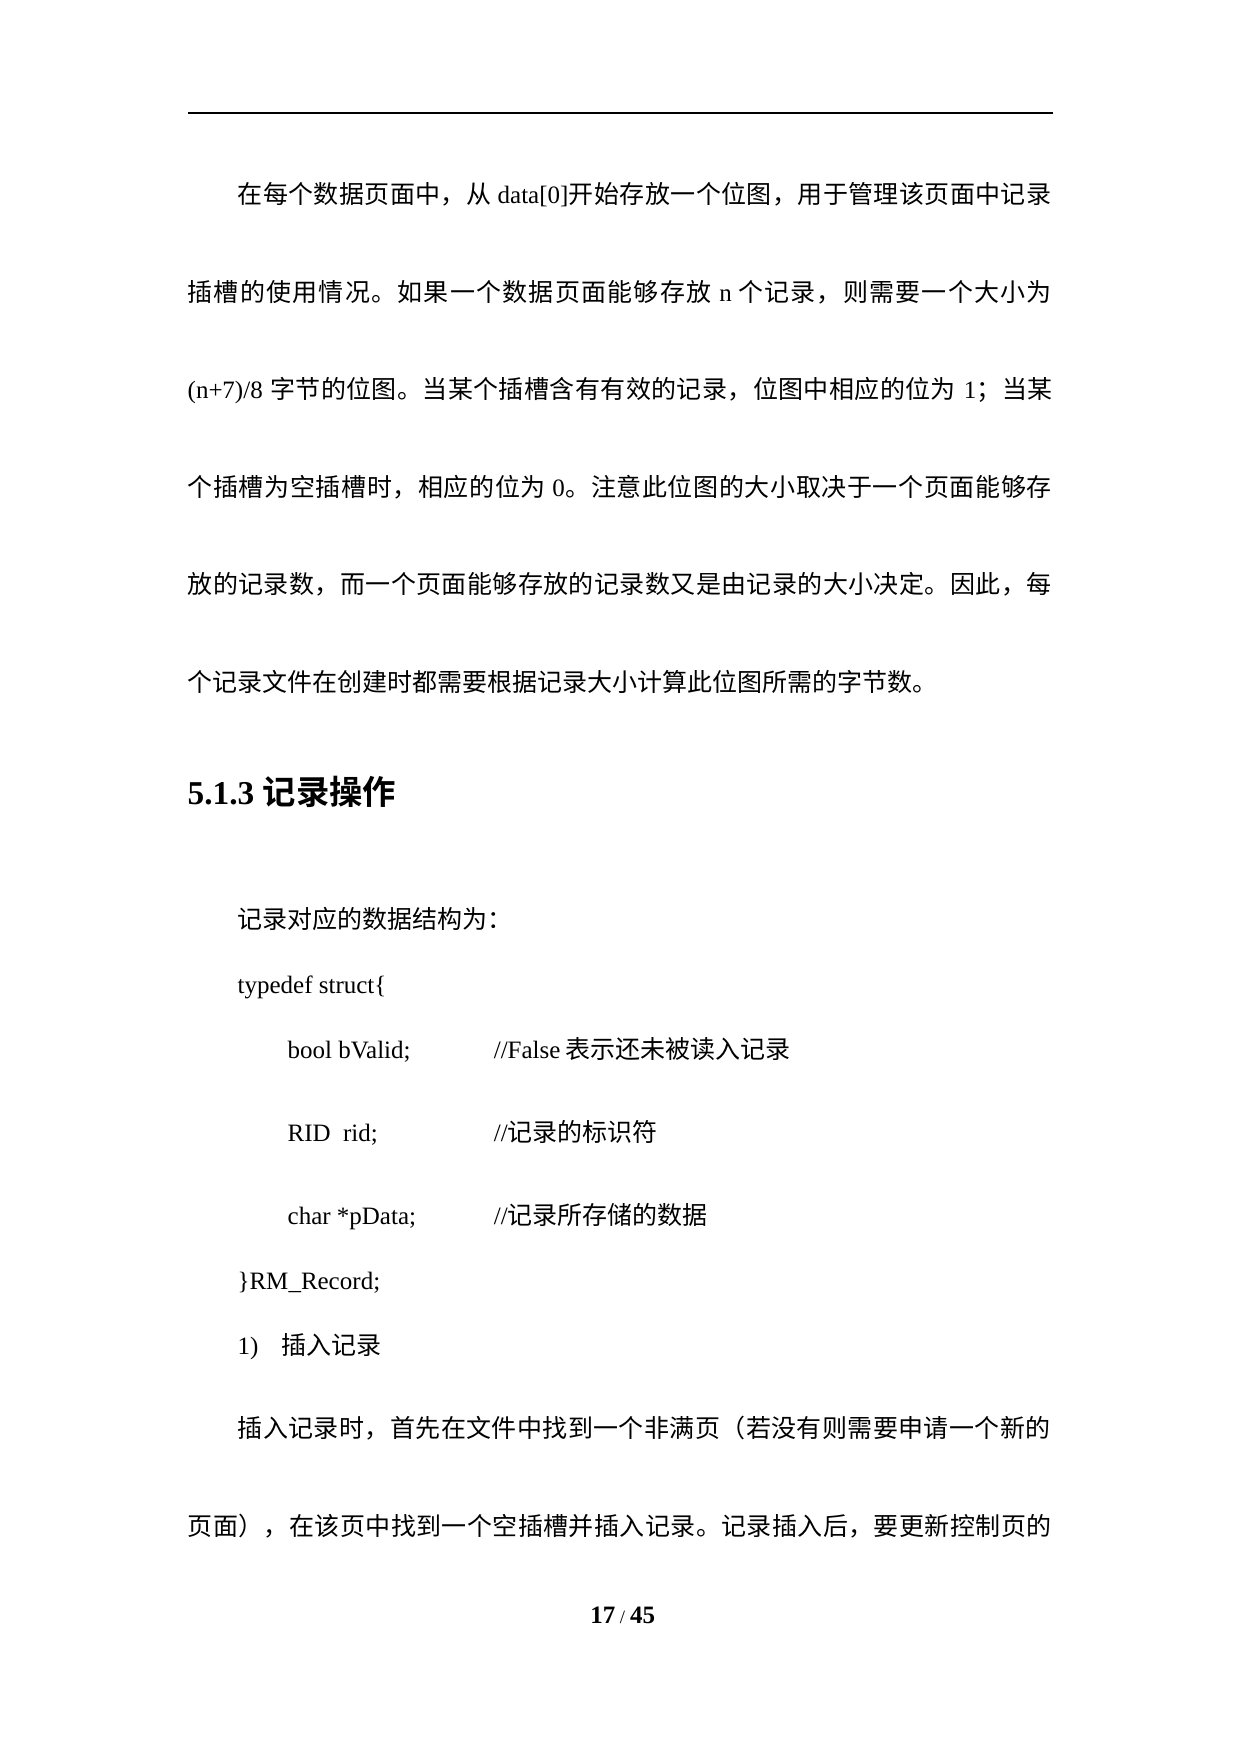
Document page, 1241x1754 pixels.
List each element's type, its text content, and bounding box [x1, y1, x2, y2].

text bool bValid; //False表示还未被读入记录 [187, 1015, 1053, 1080]
text 在每个数据页面中，从data[0]开始存放一个位图，用于管理该页面中记录插槽的使用情况。如果一个数据页面能够存放n个记录，则需要一个大小为 (n+7)/8 字节的位图。当某个插槽含有有效的记录，位图中相应的位为1；当某个插槽为空插槽时，相应的位为0。注意此位图的大小取决于一个页面能够存放的记录数，而一个页面能够存放的记录数又是由记录的大小决定。因此，每个记录文件在创建时都需要根据记录大小计算此位图所需的字节数。 [187, 160, 1053, 713]
subtitle 记录操作 [187, 758, 1053, 823]
text RID rid; //记录的标识符 [187, 1098, 1053, 1163]
text 记录对应的数据结构为： [187, 885, 1053, 950]
text typedef struct{ [187, 968, 1053, 1001]
list 插入记录 [237, 1311, 1053, 1376]
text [187, 1394, 1053, 1557]
text char *pData; //记录所存储的数据 [187, 1181, 1053, 1246]
text }RM_Record; [187, 1264, 1053, 1297]
